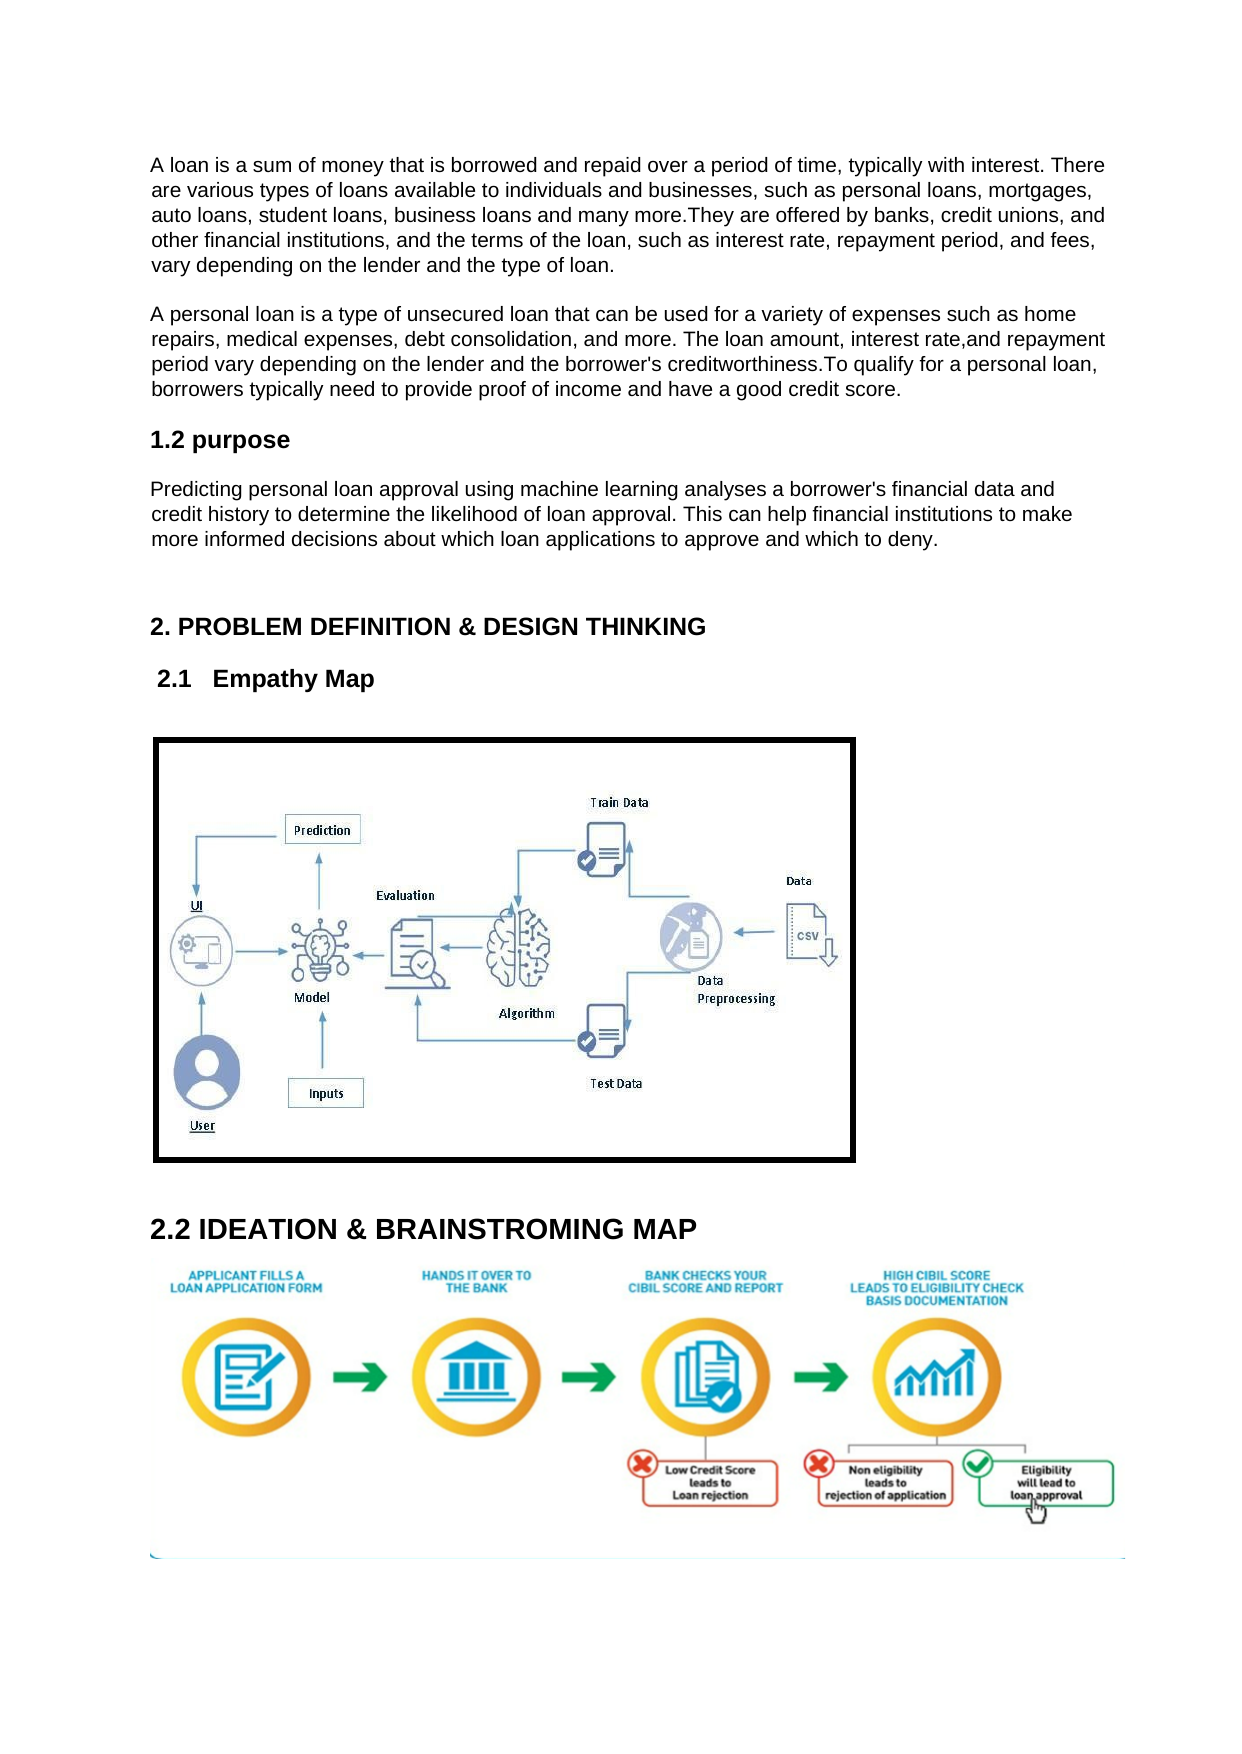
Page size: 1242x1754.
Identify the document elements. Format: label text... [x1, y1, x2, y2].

subtitle 2. PROBLEM DEFINITION & DESIGN THINKING [150, 612, 1107, 641]
subtitle 1.2 purpose [150, 426, 1107, 454]
text Predicting personal loan approval using machine learning analyses a borrower's financial data and credit history to determine the likelihood of loan approval. This can help financial institutions to make more informed decisions about which loan applications to approve and which to deny. [150, 477, 1107, 551]
text A personal loan is a type of unsecured loan that can be used for a variety of expenses such as home repairs, medical expenses, debt consolidation, and more. The loan amount, interest rate,and repayment period vary depending on the lender and the borrower's creditworthiness.To qualify for a personal loan, borrowers typically need to provide proof of income and have a good credit score. [150, 302, 1107, 400]
picture [159, 743, 850, 1157]
text A loan is a sum of money that is borrowed and repaid over a period of time, typically with interest. There are various types of loans available to individuals and businesses, such as personal loans, mortgages, auto loans, student loans, business loans and many more.They are offered by banks, credit unions, and other financial institutions, and the terms of the loan, such as interest rate, repayment period, and fees, vary depending on the lender and the type of loan. [150, 153, 1107, 277]
picture [150, 1258, 1125, 1559]
text 2.2 IDEATION & BRAINSTROMING MAP [150, 1212, 1126, 1246]
